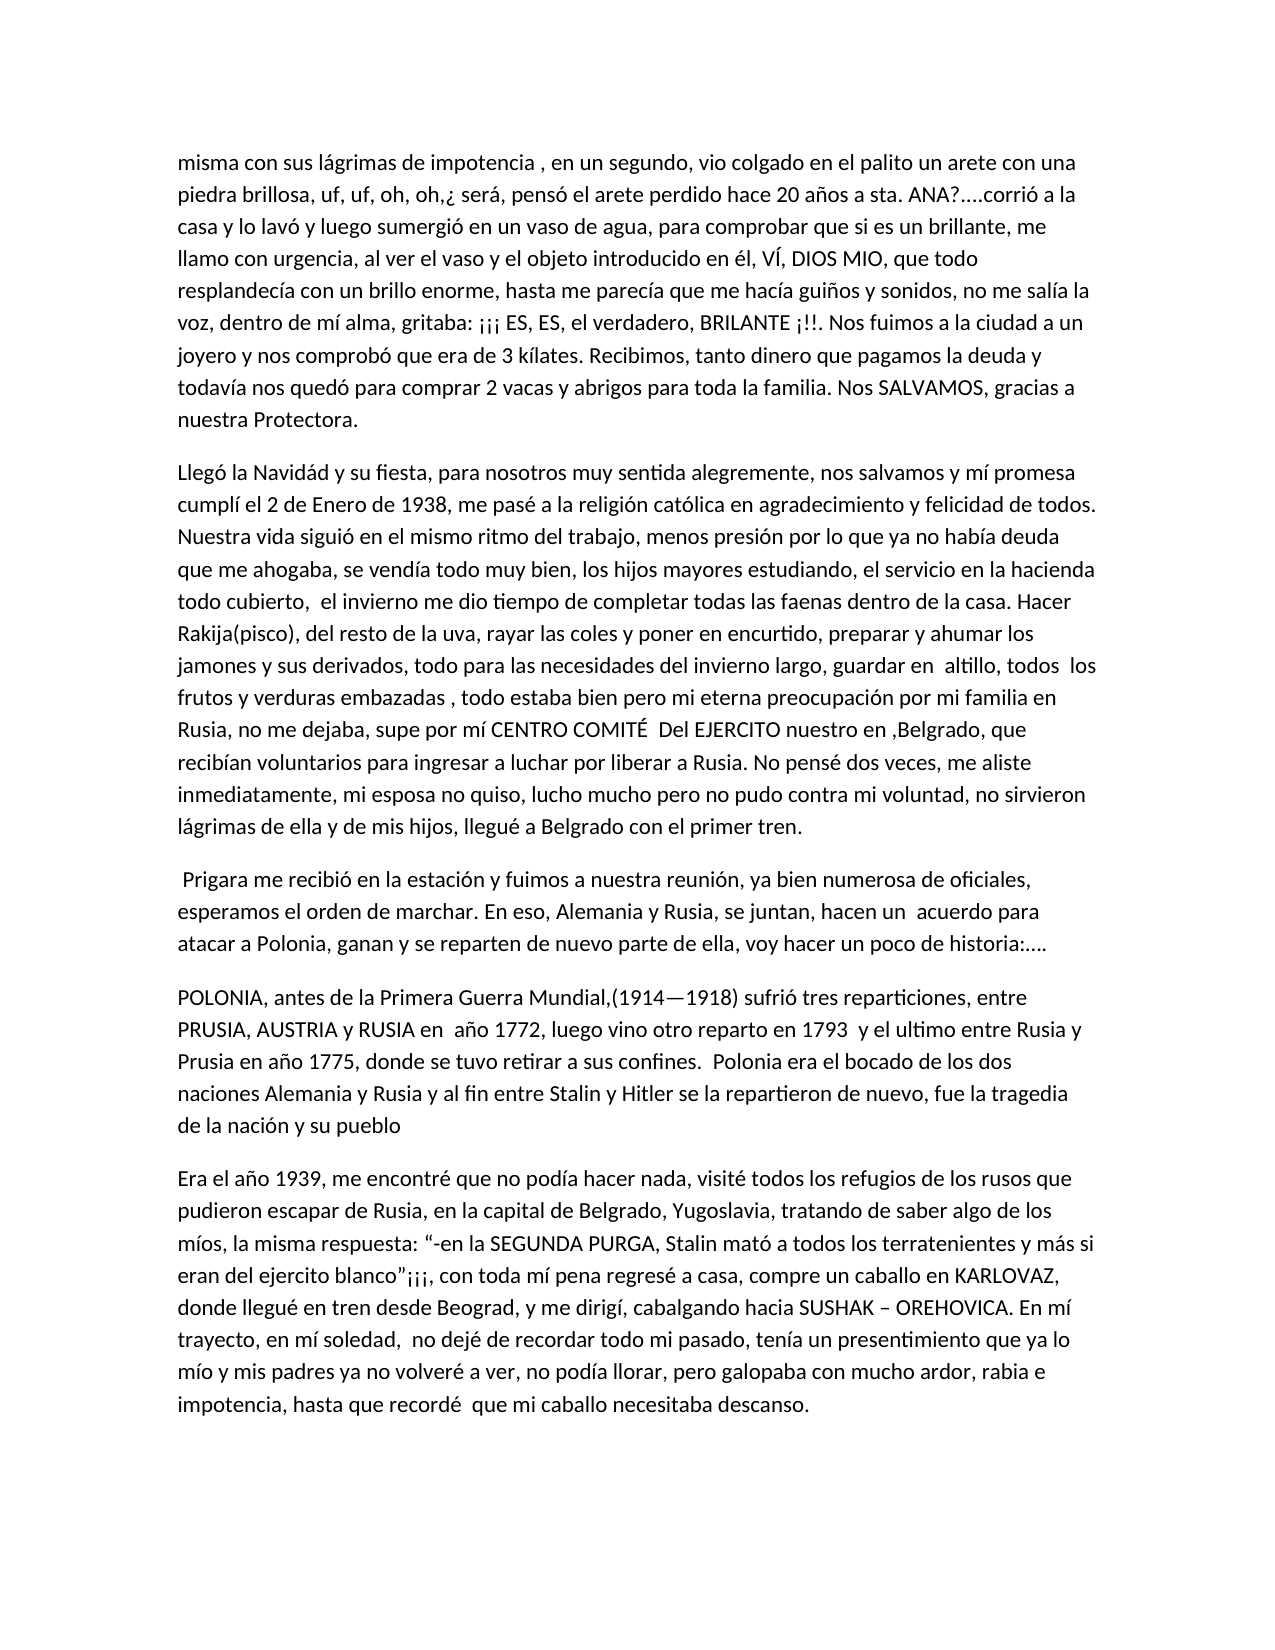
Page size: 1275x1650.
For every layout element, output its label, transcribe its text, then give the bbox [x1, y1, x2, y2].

text POLONIA, antes de la Primera Guerra Mundial,(1914—1918) sufrió tres reparticiones, entre PRUSIA, AUSTRIA y RUSIA en año 1772, luego vino otro reparto en 1793 y el ultimo entre Rusia y Prusia en año 1775, donde se tuvo retirar a sus confines. Polonia era el bocado de los dos naciones Alemania y Rusia y al fin entre Stalin y Hitler se la repartieron de nuevo, fue la tragedia de la nación y su pueblo [177, 983, 1098, 1139]
text Llegó la Navidád y su fiesta, para nosotros muy sentida alegremente, nos salvamos y mí promesa cumplí el 2 de Enero de 1938, me pasé a la religión católica en agradecimiento y felicidad de todos. Nuestra vida siguió en el mismo ritmo del trabajo, menos presión por lo que ya no había deuda que me ahogaba, se vendía todo muy bien, los hijos mayores estudiando, el servicio en la hacienda todo cubierto, el invierno me dio tiempo de completar todas las faenas dentro de la casa. Hacer Rakija(pisco), del resto de la uva, rayar las coles y poner en encurtido, preparar y ahumar los jamones y sus derivados, todo para las necesidades del invierno largo, guardar en altillo, todos los frutos y verduras embazadas , todo estaba bien pero mi eterna preocupación por mi familia en Rusia, no me dejaba, supe por mí CENTRO COMITÉ Del EJERCITO nuestro en ,Belgrado, que recibían voluntarios para ingresar a luchar por liberar a Rusia. No pensé dos veces, me aliste inmediatamente, mi esposa no quiso, lucho mucho pero no pudo contra mi voluntad, no sirvieron lágrimas de ella y de mis hijos, llegué a Belgrado con el primer tren. [177, 458, 1098, 840]
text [177, 148, 1098, 433]
text Era el año 1939, me encontré que no podía hacer nada, visité todos los refugios de los rusos que pudieron escapar de Rusia, en la capital de Belgrado, Yugoslavia, tratando de saber algo de los míos, la misma respuesta: “-en la SEGUNDA PURGA, Stalin mató a todos los terratenientes y más si eran del ejercito blanco”¡¡¡, con toda mí pena regresé a casa, compre un caballo en KARLOVAZ, donde llegué en tren desde Beograd, y me dirigí, cabalgando hacia SUSHAK – OREHOVICA. En mí trayecto, en mí soledad, no dejé de recordar todo mi pasado, tenía un presentimiento que ya lo mío y mis padres ya no volveré a ver, no podía llorar, pero galopaba con mucho ardor, rabia e impotencia, hasta que recordé que mi caballo necesitaba descanso. [177, 1164, 1098, 1418]
text Prigara me recibió en la estación y fuimos a nuestra reunión, ya bien numerosa de oficiales, esperamos el orden de marchar. En eso, Alemania y Rusia, se juntan, hacen un acuerdo para atacar a Polonia, ganan y se reparten de nuevo parte de ella, voy hacer un poco de historia:…. [177, 865, 1098, 958]
